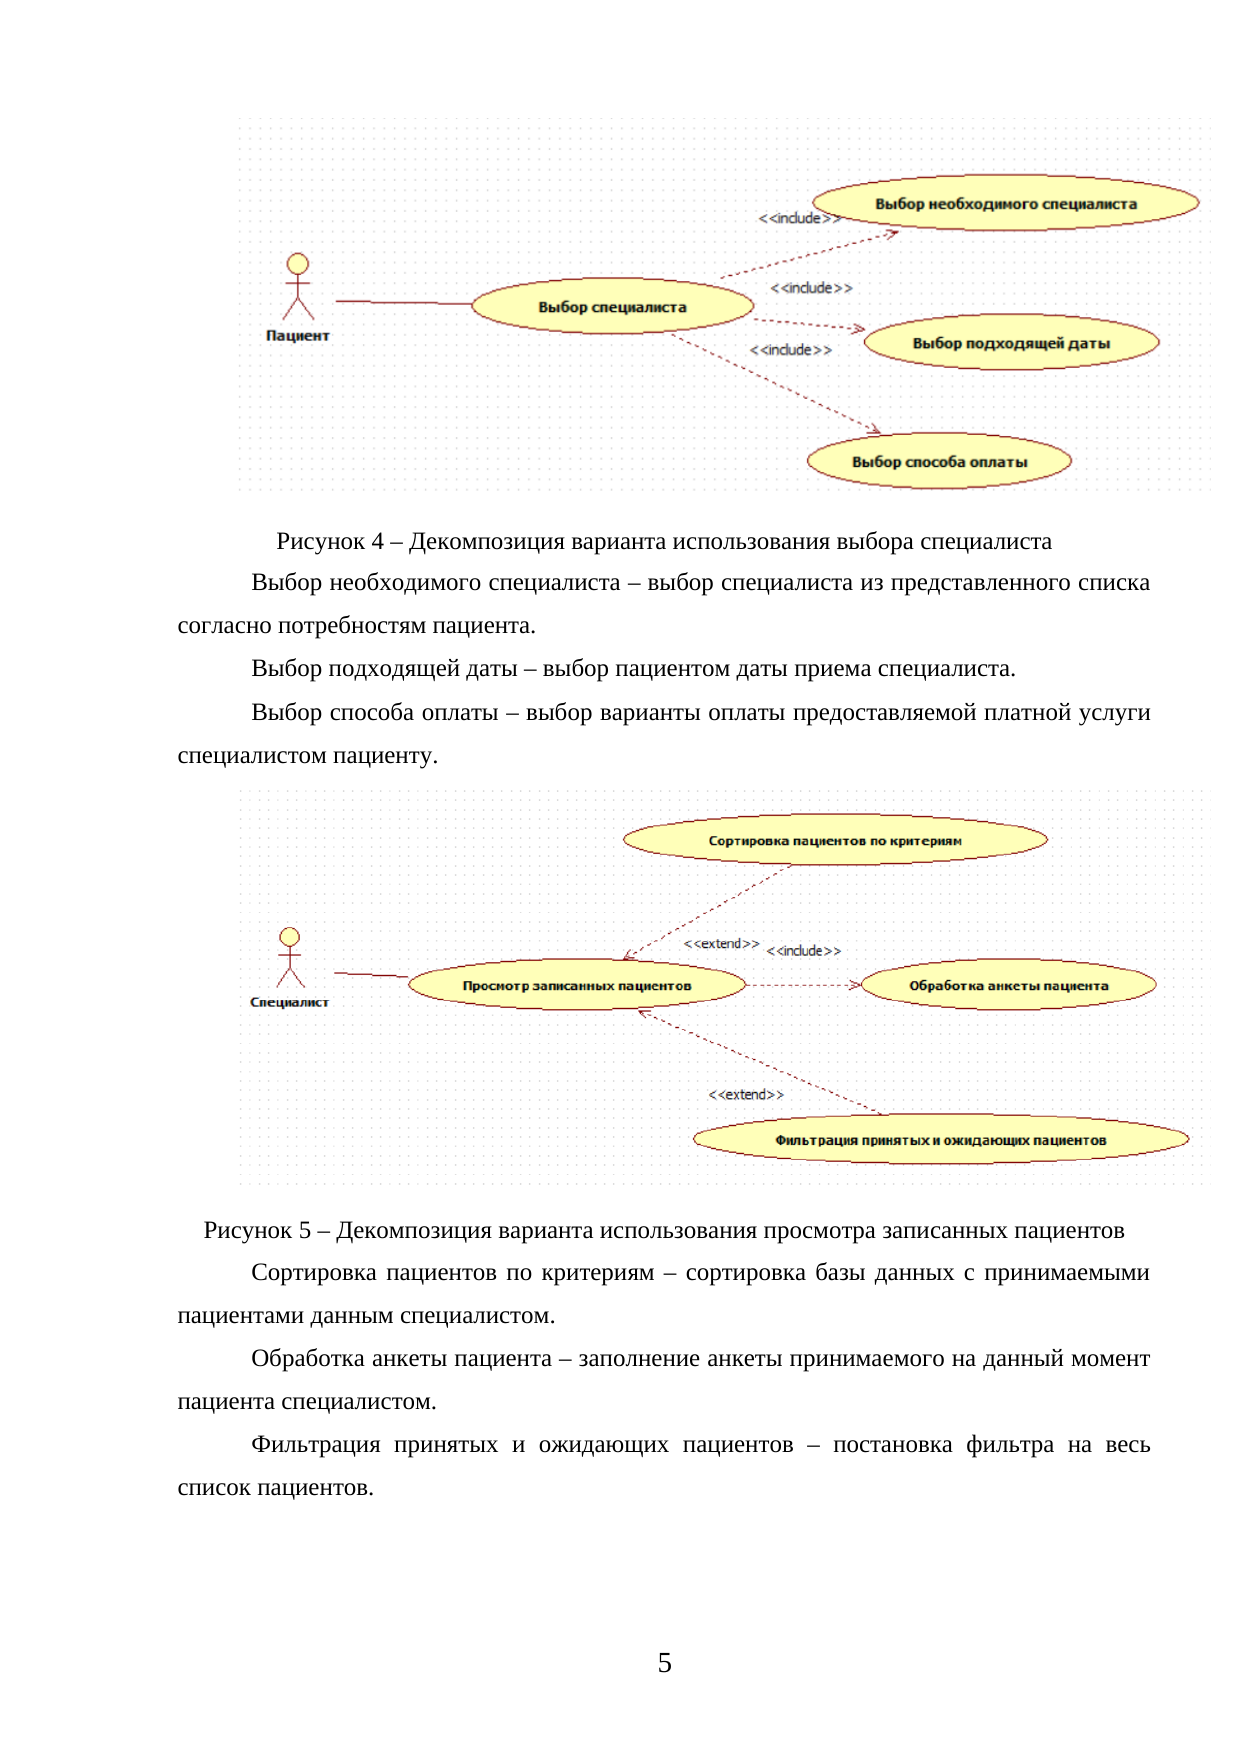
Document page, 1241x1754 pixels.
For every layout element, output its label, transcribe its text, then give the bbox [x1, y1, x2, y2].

text Выбор способа оплаты – выбор варианты оплаты предоставляемой платной услуги специалистом пациенту. [177, 697, 1152, 768]
picture [236, 118, 1211, 499]
text Рисунок 4 – Декомпозиция варианта использования выбора специалиста [177, 526, 1152, 555]
text Выбор подходящей даты – выбор пациентом даты приема специалиста. [177, 653, 1152, 682]
text Обработка анкеты пациента – заполнение анкеты принимаемого на данный момент пациента специалистом. [177, 1343, 1152, 1415]
text Выбор необходимого специалиста – выбор специалиста из представленного списка согласно потребностям пациента. [177, 567, 1152, 639]
text Сортировка пациентов по критериям – сортировка базы данных с принимаемыми пациентами данным специалистом. [177, 1257, 1152, 1328]
picture [236, 782, 1211, 1189]
text Фильтрация принятых и ожидающих пациентов – постановка фильтра на весь список пациентов. [177, 1429, 1152, 1501]
text Рисунок 5 – Декомпозиция варианта использования просмотра записанных пациентов [177, 1215, 1152, 1244]
